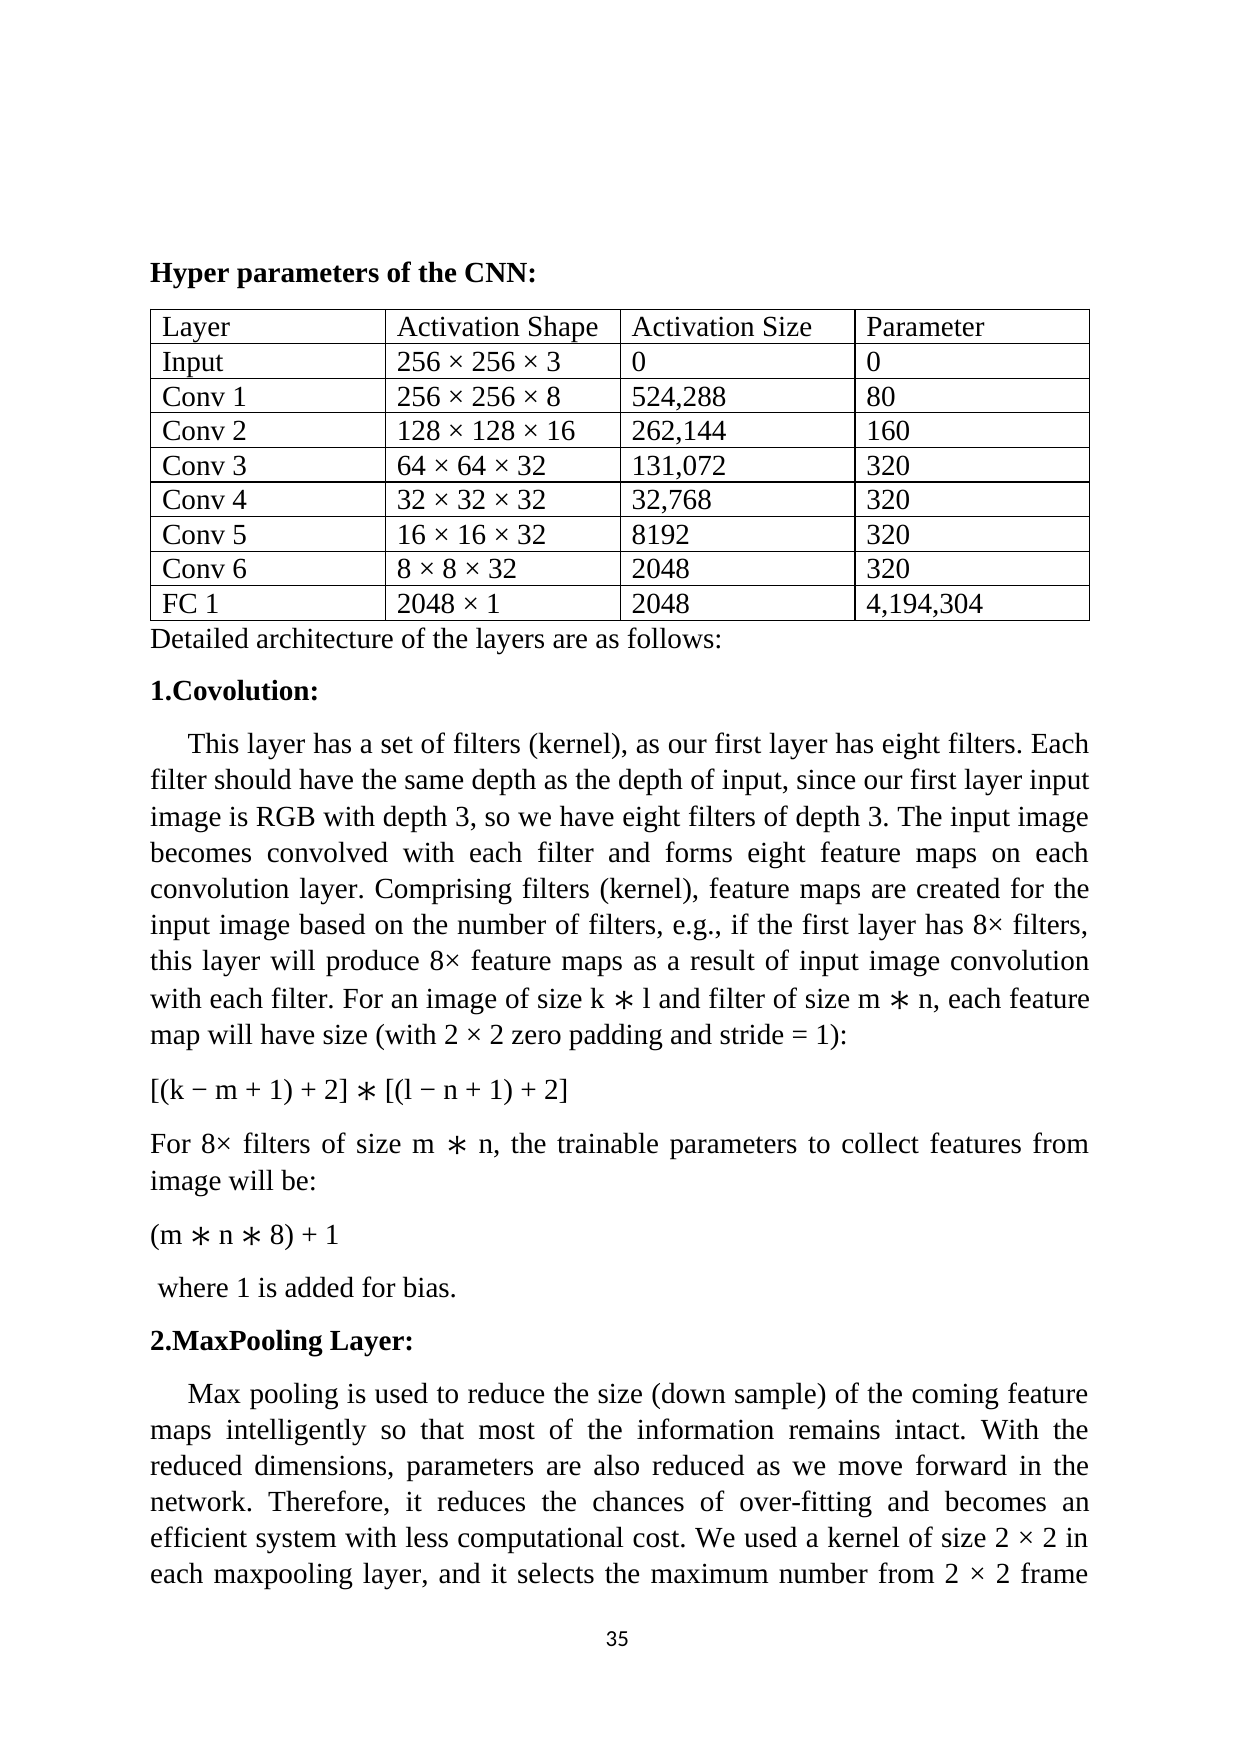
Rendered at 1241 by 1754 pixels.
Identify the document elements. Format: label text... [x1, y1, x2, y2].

table_cell 128 × 128 × 16 [386, 413, 620, 447]
table_cell 8192 [621, 517, 854, 551]
table_cell Conv 6 [151, 552, 385, 585]
table_cell 262,144 [621, 413, 854, 447]
table_header Layer [151, 310, 385, 343]
table_cell 320 [856, 517, 1089, 551]
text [150, 1376, 1090, 1590]
table_cell 4,194,304 [856, 586, 1089, 620]
table_cell Input [151, 344, 385, 378]
table_cell FC 1 [151, 586, 385, 620]
table_cell 16 × 16 × 32 [386, 517, 620, 551]
table_cell 256 × 256 × 8 [386, 379, 620, 412]
table_cell 0 [621, 344, 854, 378]
table_cell Conv 5 [151, 517, 385, 551]
table_cell 32,768 [621, 483, 854, 516]
table_cell 320 [856, 483, 1089, 516]
text Detailed architecture of the layers are as follows: [150, 621, 1090, 654]
table_header Parameter [856, 310, 1089, 343]
text 2.MaxPooling Layer: [150, 1323, 1090, 1356]
table_cell 320 [856, 552, 1089, 585]
text This layer has a set of filters (kernel), as our first layer has eight filters. Each filter should have the same depth as the depth of input, since our first layer input image is RGB with depth 3, so we have eight filters of depth 3. The input image becomes convolved with each filter and forms eight feature maps on each convolution layer. Comprising filters (kernel), feature maps are created for the input image based on the number of filters, e.g., if the first layer has 8× filters, this layer will produce 8× feature maps as a result of input image convolution with each filter. For an image of size k ∗ l and filter of size m ∗ n, each feature map will have size (with 2 × 2 zero padding and stride = 1): [150, 726, 1090, 1051]
table_cell Conv 2 [151, 413, 385, 447]
table_cell 2048 [621, 552, 854, 585]
table_cell 80 [856, 379, 1089, 412]
table_cell 0 [856, 344, 1089, 378]
table_cell 320 [856, 448, 1089, 481]
text (m ∗ n ∗ 8) + 1 [150, 1215, 1090, 1251]
table_cell 256 × 256 × 3 [386, 344, 620, 378]
table_cell 131,072 [621, 448, 854, 481]
table_cell Conv 1 [151, 379, 385, 412]
text Hyper parameters of the CNN: [150, 256, 1090, 289]
text 1.Covolution: [150, 673, 1090, 707]
text For 8× filters of size m ∗ n, the trainable parameters to collect features from image will be: [150, 1125, 1090, 1196]
table_cell 524,288 [621, 379, 854, 412]
table_cell 32 × 32 × 32 [386, 483, 620, 516]
table_header Activation Shape [386, 310, 620, 343]
table_cell 2048 × 1 [386, 586, 620, 620]
table_cell Conv 3 [151, 448, 385, 481]
table_cell Conv 4 [151, 483, 385, 516]
text where 1 is added for bias. [150, 1270, 1090, 1304]
table_cell 160 [856, 413, 1089, 447]
text [(k − m + 1) + 2] ∗ [(l − n + 1) + 2] [150, 1070, 1090, 1105]
table_cell 8 × 8 × 32 [386, 552, 620, 585]
table_header Activation Size [621, 310, 854, 343]
table_cell 64 × 64 × 32 [386, 448, 620, 481]
table_cell 2048 [621, 586, 854, 620]
